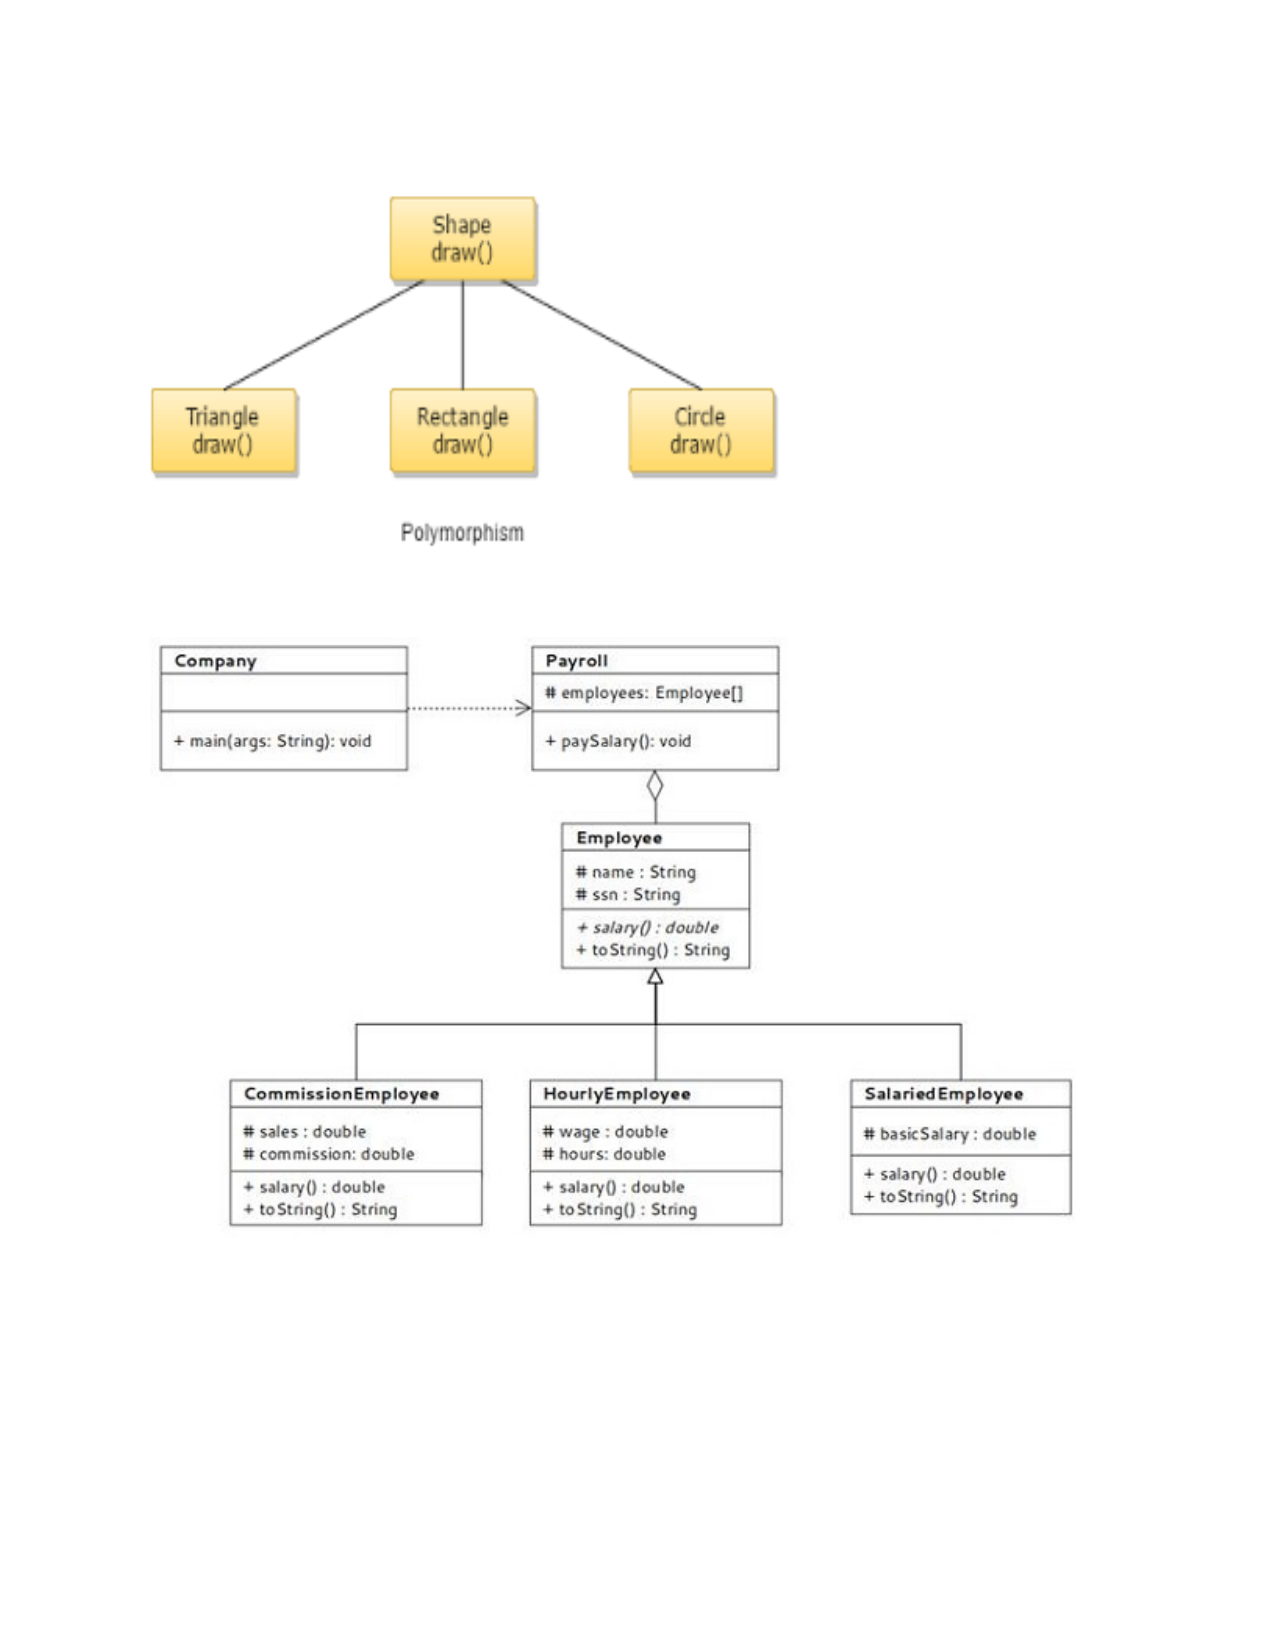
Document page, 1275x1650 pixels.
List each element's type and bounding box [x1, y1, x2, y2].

picture [150, 196, 781, 573]
picture [150, 637, 1088, 1240]
